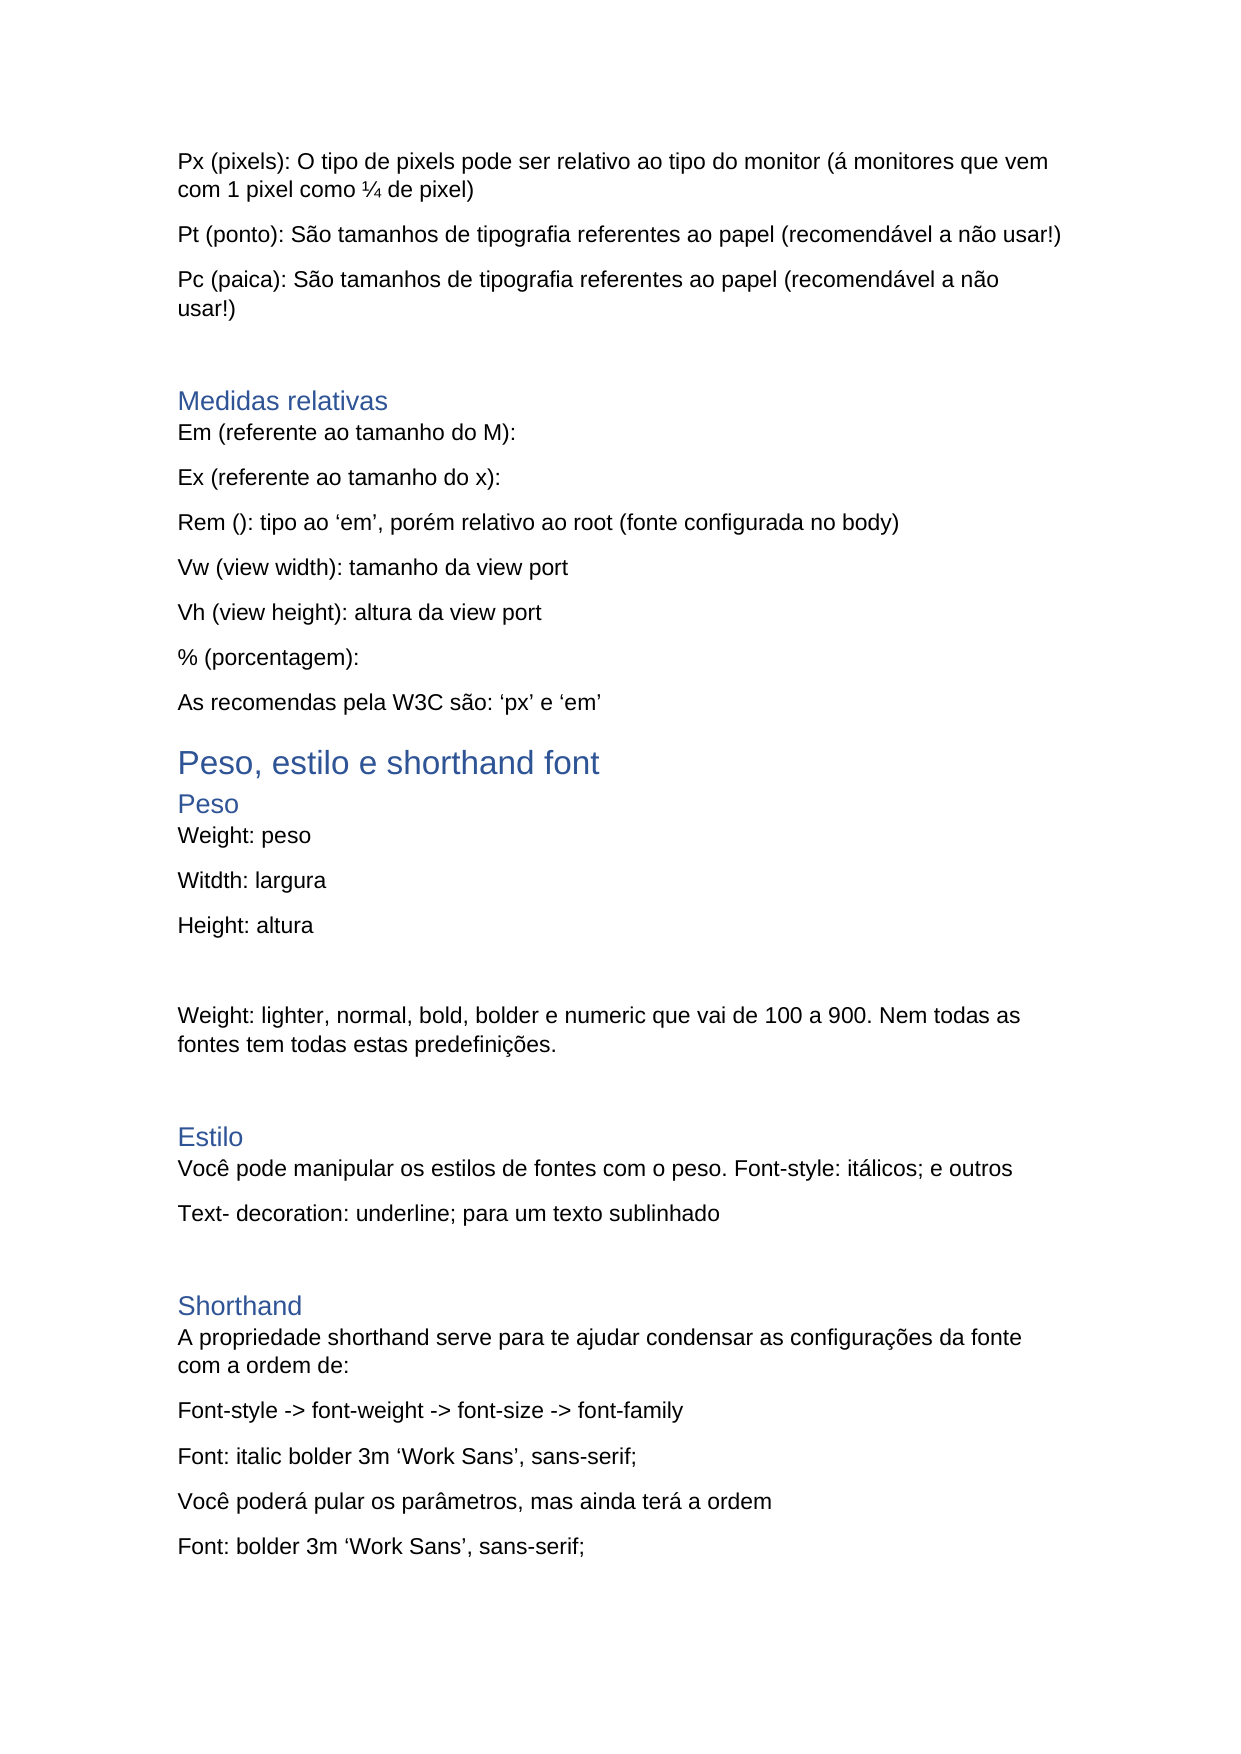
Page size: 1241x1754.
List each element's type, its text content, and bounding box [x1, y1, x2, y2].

text Rem (): tipo ao ‘em’, porém relativo ao root (fonte configurada no body) [177, 509, 1063, 535]
text A propriedade shorthand serve para te ajudar condensar as configurações da fonte com a ordem de: [177, 1324, 1063, 1379]
subtitle Medidas relativas [177, 385, 1063, 416]
text Pt (ponto): São tamanhos de tipografia referentes ao papel (recomendável a não usar!) [177, 221, 1063, 247]
text Você pode manipular os estilos de fontes com o peso. Font-style: itálicos; e outros [177, 1155, 1063, 1181]
text Font-style -> font-weight -> font-size -> font-family [177, 1397, 1063, 1424]
text % (porcentagem): [177, 644, 1063, 671]
text Px (pixels): O tipo de pixels pode ser relativo ao tipo do monitor (á monitores que vem com 1 pixel como ¼ de pixel) [177, 148, 1063, 202]
subtitle Estilo [177, 1121, 1063, 1152]
text Font: italic bolder 3m ‘Work Sans’, sans-serif; [177, 1443, 1063, 1469]
text Em (referente ao tamanho do M): [177, 419, 1063, 445]
text Height: altura [177, 912, 1063, 939]
text As recomendas pela W3C são: ‘px’ e ‘em’ [177, 689, 1063, 716]
text Vw (view width): tamanho da view port [177, 554, 1063, 580]
subtitle Peso [177, 788, 1063, 819]
text Witdth: largura [177, 867, 1063, 893]
text Você poderá pular os parâmetros, mas ainda terá a ordem [177, 1488, 1063, 1514]
subtitle Peso, estilo e shorthand font [177, 743, 1063, 781]
text Weight: peso [177, 822, 1063, 848]
text Text- decoration: underline; para um texto sublinhado [177, 1200, 1063, 1226]
text Pc (paica): São tamanhos de tipografia referentes ao papel (recomendável a não usar!) [177, 266, 1063, 321]
text Font: bolder 3m ‘Work Sans’, sans-serif; [177, 1533, 1063, 1559]
text Ex (referente ao tamanho do x): [177, 464, 1063, 490]
text Vh (view height): altura da view port [177, 599, 1063, 625]
text Weight: lighter, normal, bold, bolder e numeric que vai de 100 a 900. Nem todas as fontes tem todas estas predefinições. [177, 1002, 1063, 1057]
subtitle Shorthand [177, 1290, 1063, 1321]
